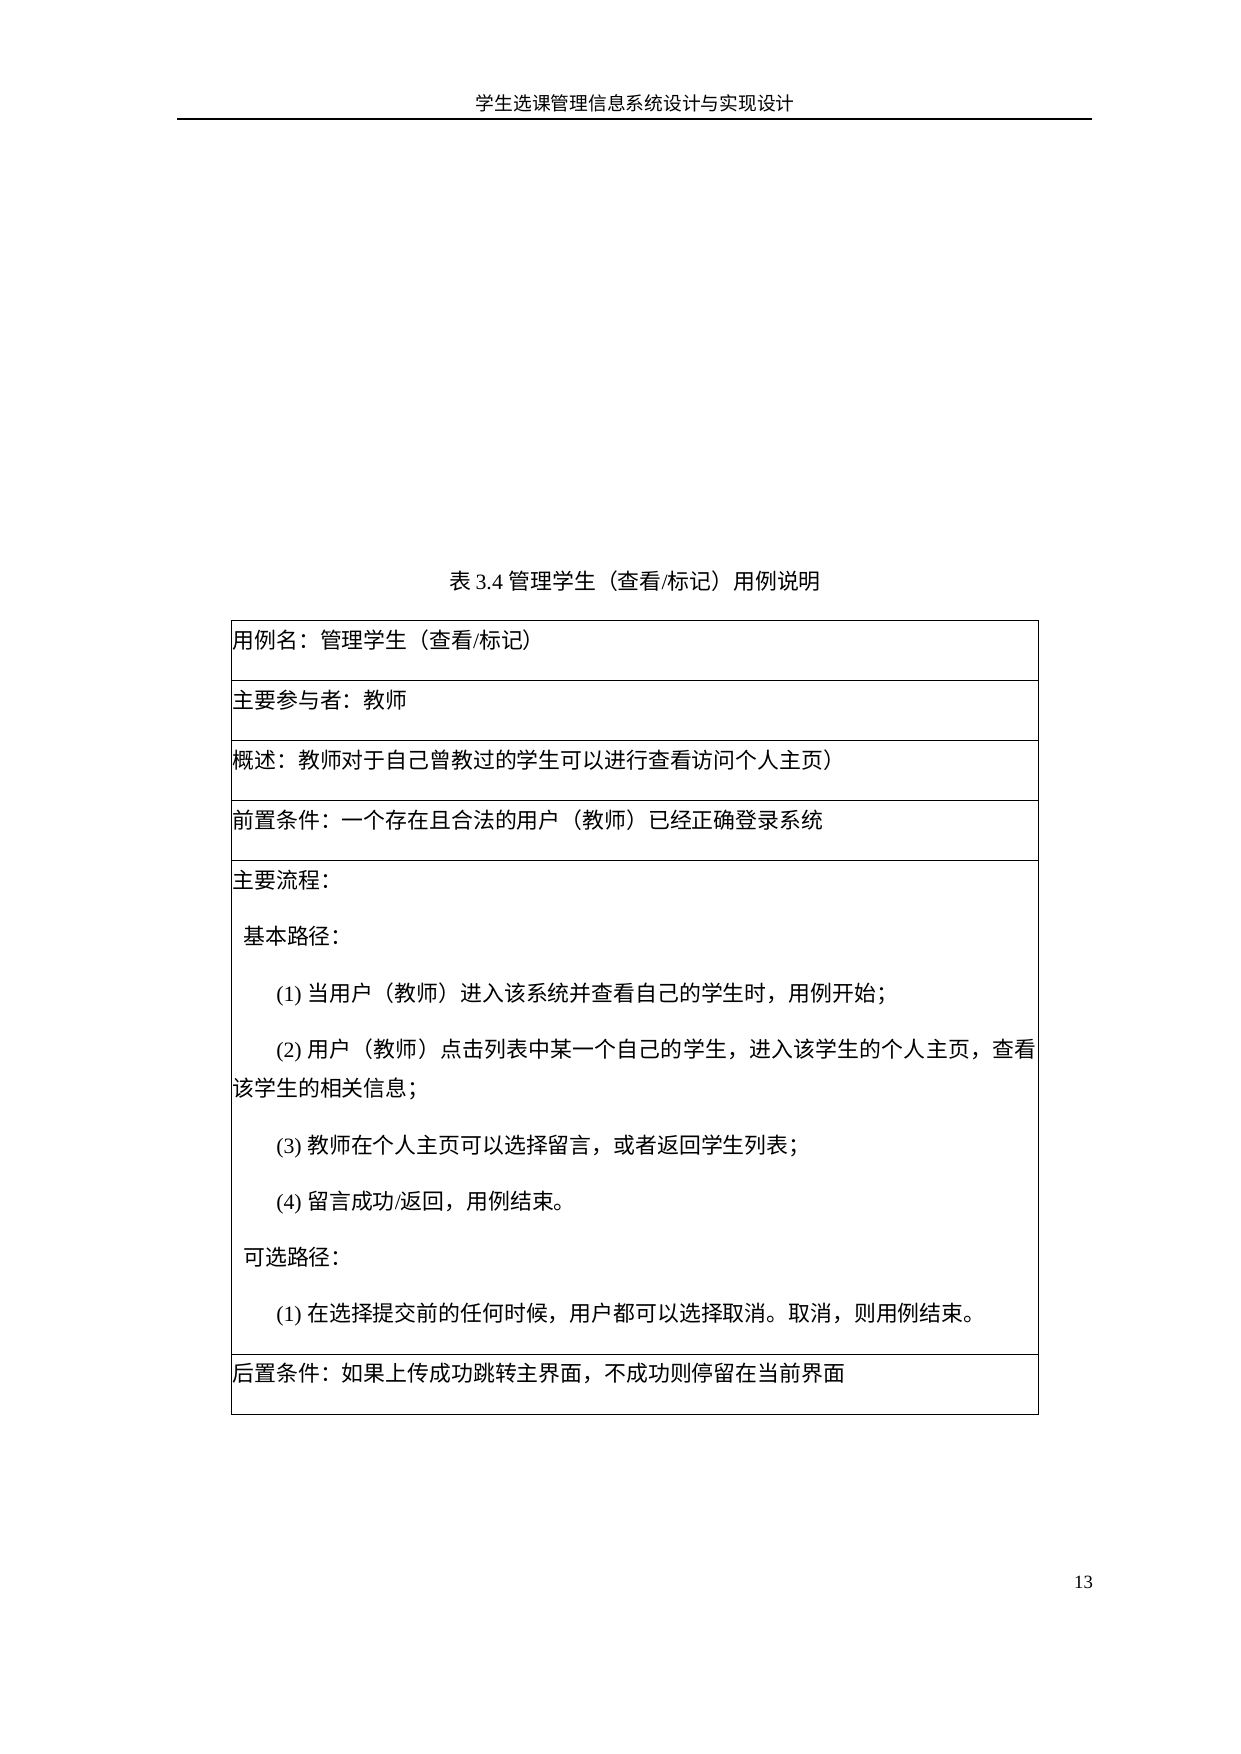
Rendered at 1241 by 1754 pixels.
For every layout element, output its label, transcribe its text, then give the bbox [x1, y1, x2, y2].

table_cell 主要参与者：教师 [232, 681, 1038, 740]
table_cell 概述：教师对于自己曾教过的学生可以进行查看访问个人主页） [232, 741, 1038, 800]
table_header 用例名：管理学生（查看/标记） [232, 621, 1038, 680]
table_cell 后置条件：如果上传成功跳转主界面，不成功则停留在当前界面 [232, 1355, 1038, 1414]
table_cell 主要流程： 基本路径： (1) 当用户（教师）进入该系统并查看自己的学生时，用例开始； (2) 用户（教师）点击列表中某一个自己的学生，进入该学生的个人主页，查看该学生的相关信息； (3) 教师在个人主页可以选择留言，或者返回学生列表； (4) 留言成功/返回，用例结束。 可选路径： (1) 在选择提交前的任何时候，用户都可以选择取消。取消，则用例结束。 [232, 861, 1038, 1354]
text 表3.4 管理学生（查看/标记）用例说明 [177, 564, 1092, 596]
table_cell 前置条件：一个存在且合法的用户（教师）已经正确登录系统 [232, 801, 1038, 860]
